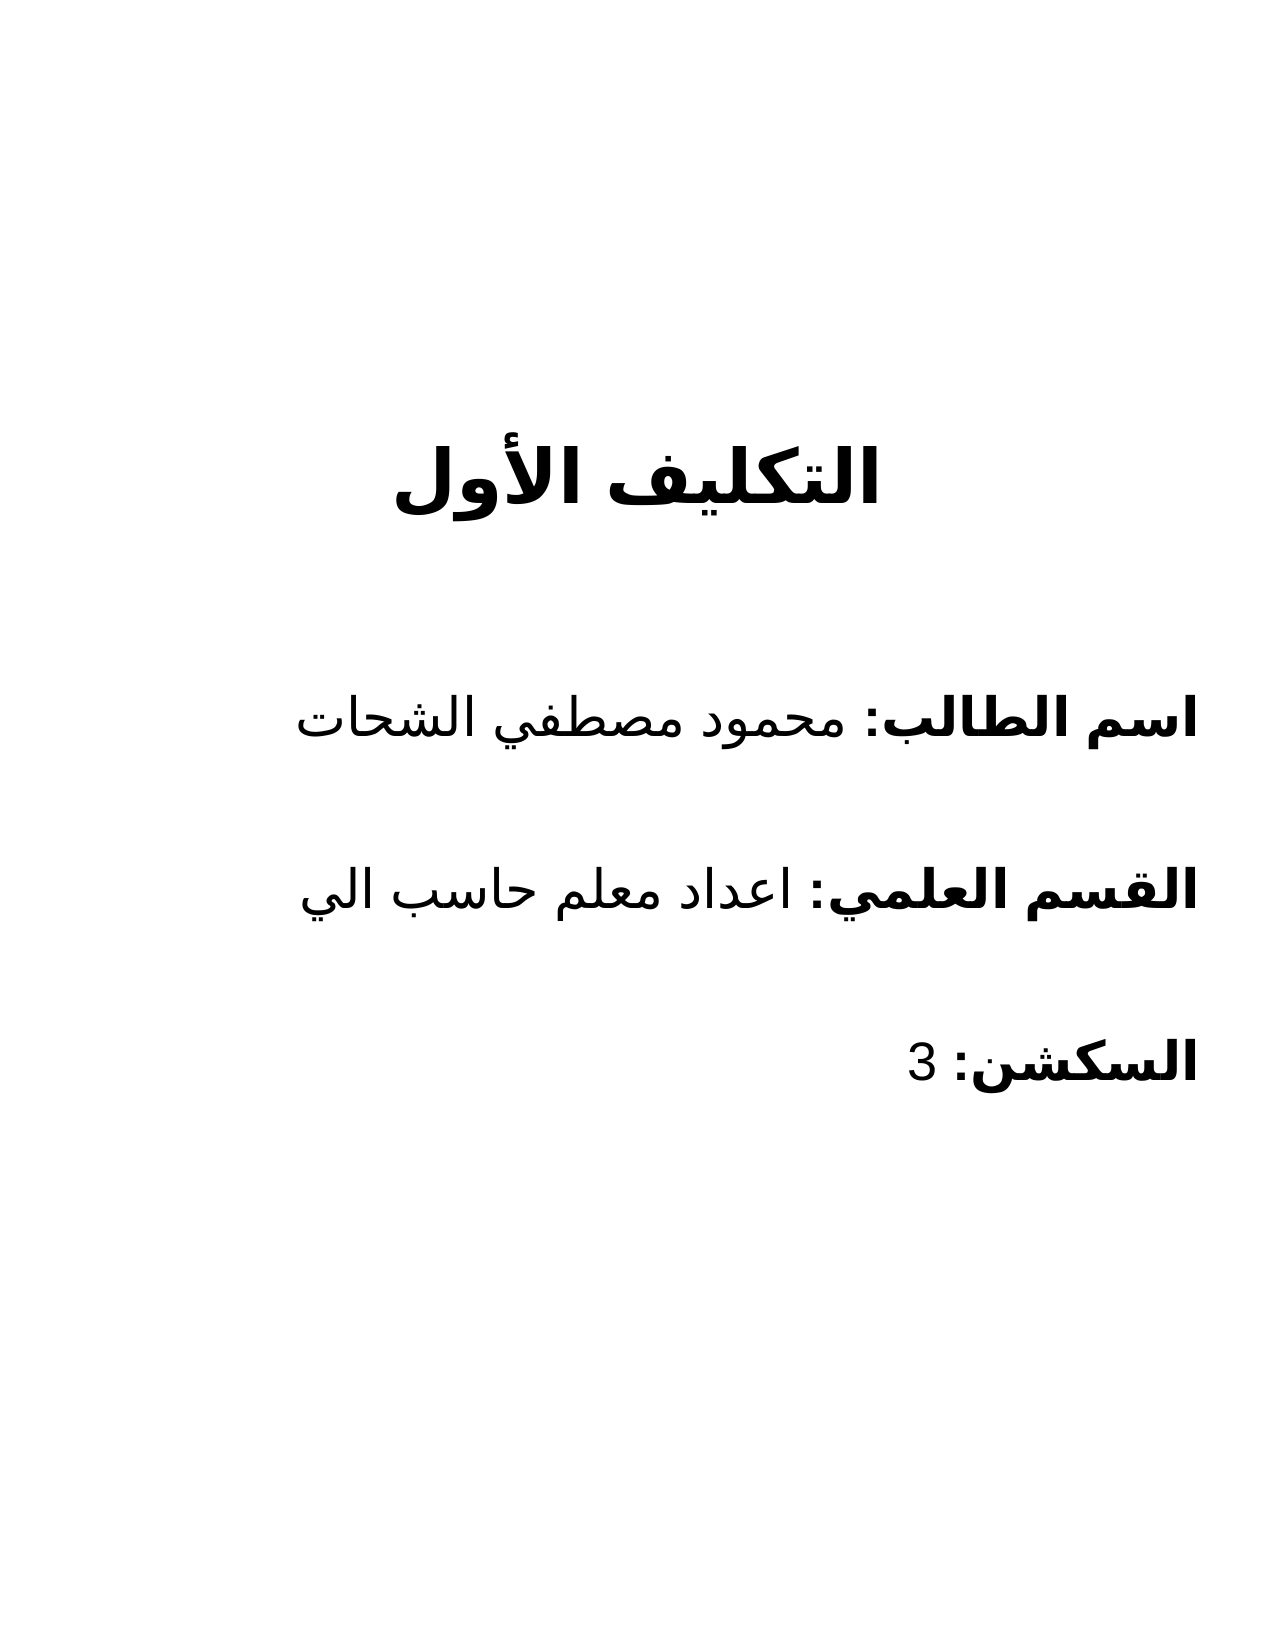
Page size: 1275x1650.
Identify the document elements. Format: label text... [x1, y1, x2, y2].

text السكشن: 3 [75, 1029, 1200, 1092]
text اسم الطالب: محمود مصطفي الشحات [75, 686, 1200, 748]
text التكليف الأول [75, 433, 1200, 519]
text القسم العلمي: اعداد معلم حاسب الي [75, 858, 1200, 920]
